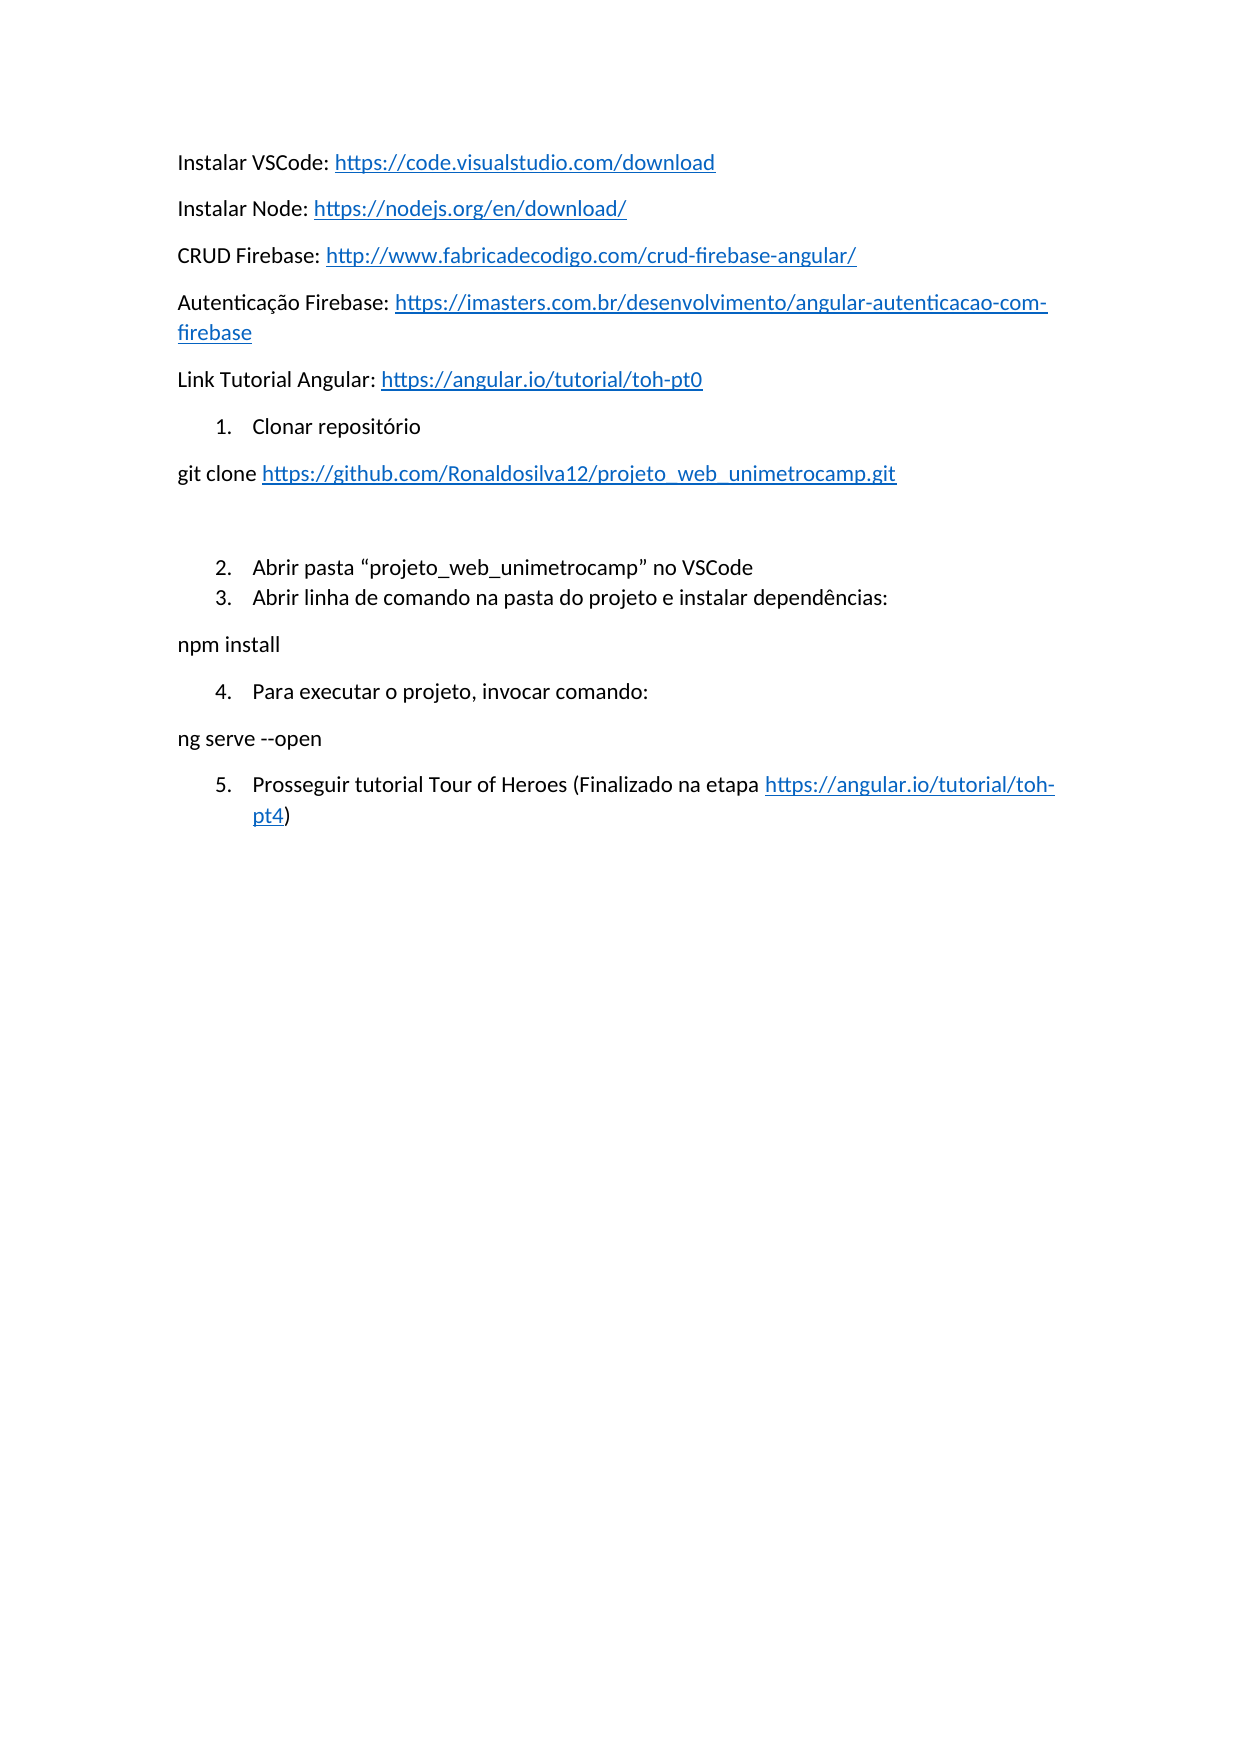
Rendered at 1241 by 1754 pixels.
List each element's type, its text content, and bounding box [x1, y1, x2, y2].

list Abrir pasta “projeto_web_unimetrocamp” no VSCode [215, 553, 1063, 581]
text Instalar VSCode: https://code.visualstudio.com/download [177, 148, 1063, 176]
list Abrir linha de comando na pasta do projeto e instalar dependências: [215, 583, 1063, 611]
text git clone https://github.com/Ronaldosilva12/projeto_web_unimetrocamp.git [177, 459, 1063, 487]
text Instalar Node: https://nodejs.org/en/download/ [177, 194, 1063, 222]
text Autenticação Firebase: https://imasters.com.br/desenvolvimento/angular-autenticacao-com-firebase [177, 288, 1063, 346]
list Clonar repositório [215, 412, 1063, 440]
list Para executar o projeto, invocar comando: [215, 677, 1063, 705]
text npm install [177, 630, 1063, 658]
text ng serve --open [177, 724, 1063, 752]
list Prosseguir tutorial Tour of Heroes (Finalizado na etapa https://angular.io/tutorial/toh-pt4) [215, 771, 1063, 829]
text CRUD Firebase: http://www.fabricadecodigo.com/crud-firebase-angular/ [177, 241, 1063, 269]
text Link Tutorial Angular: https://angular.io/tutorial/toh-pt0 [177, 365, 1063, 393]
